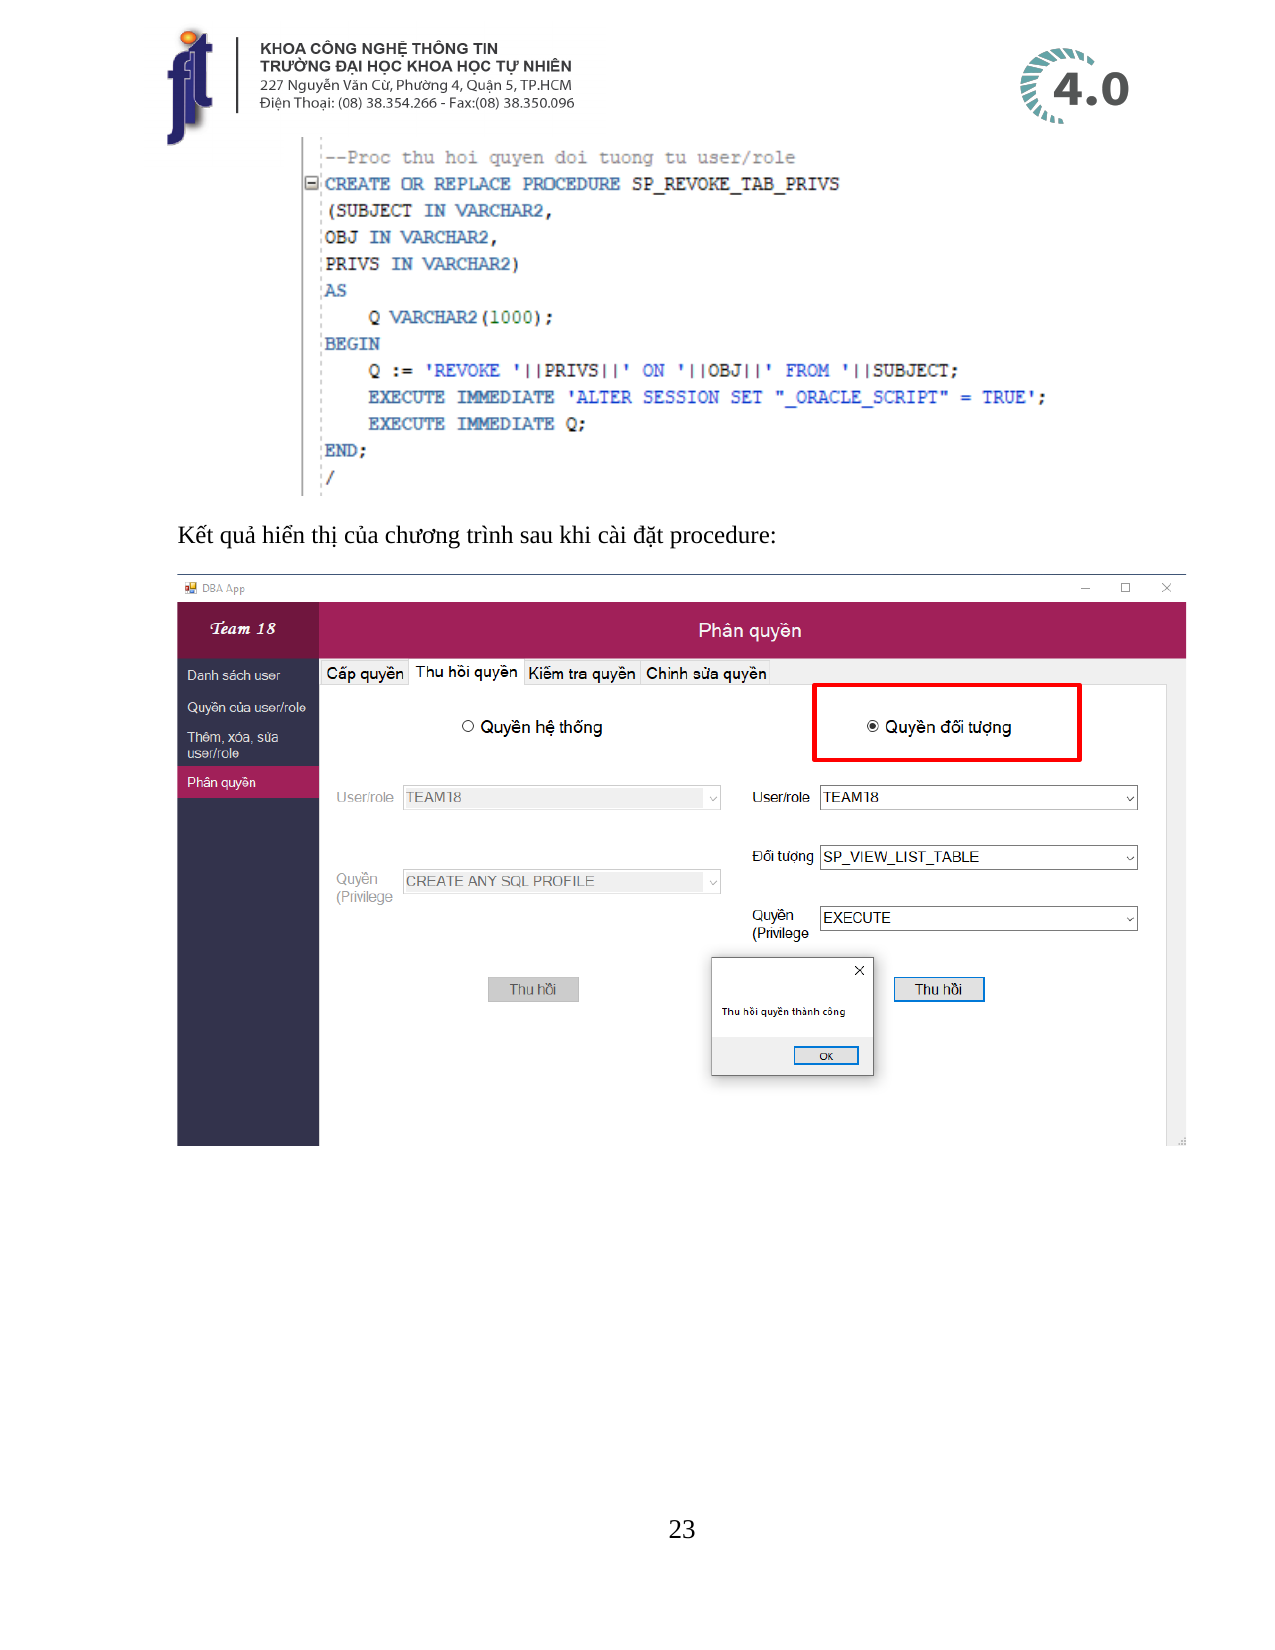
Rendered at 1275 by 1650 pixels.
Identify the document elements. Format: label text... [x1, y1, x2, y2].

picture [144, 21, 1081, 496]
picture [177, 574, 1187, 1146]
text Kết quả hiển thị của chương trình sau khi cài đặt procedure: [177, 521, 1186, 549]
picture [1013, 41, 1135, 127]
